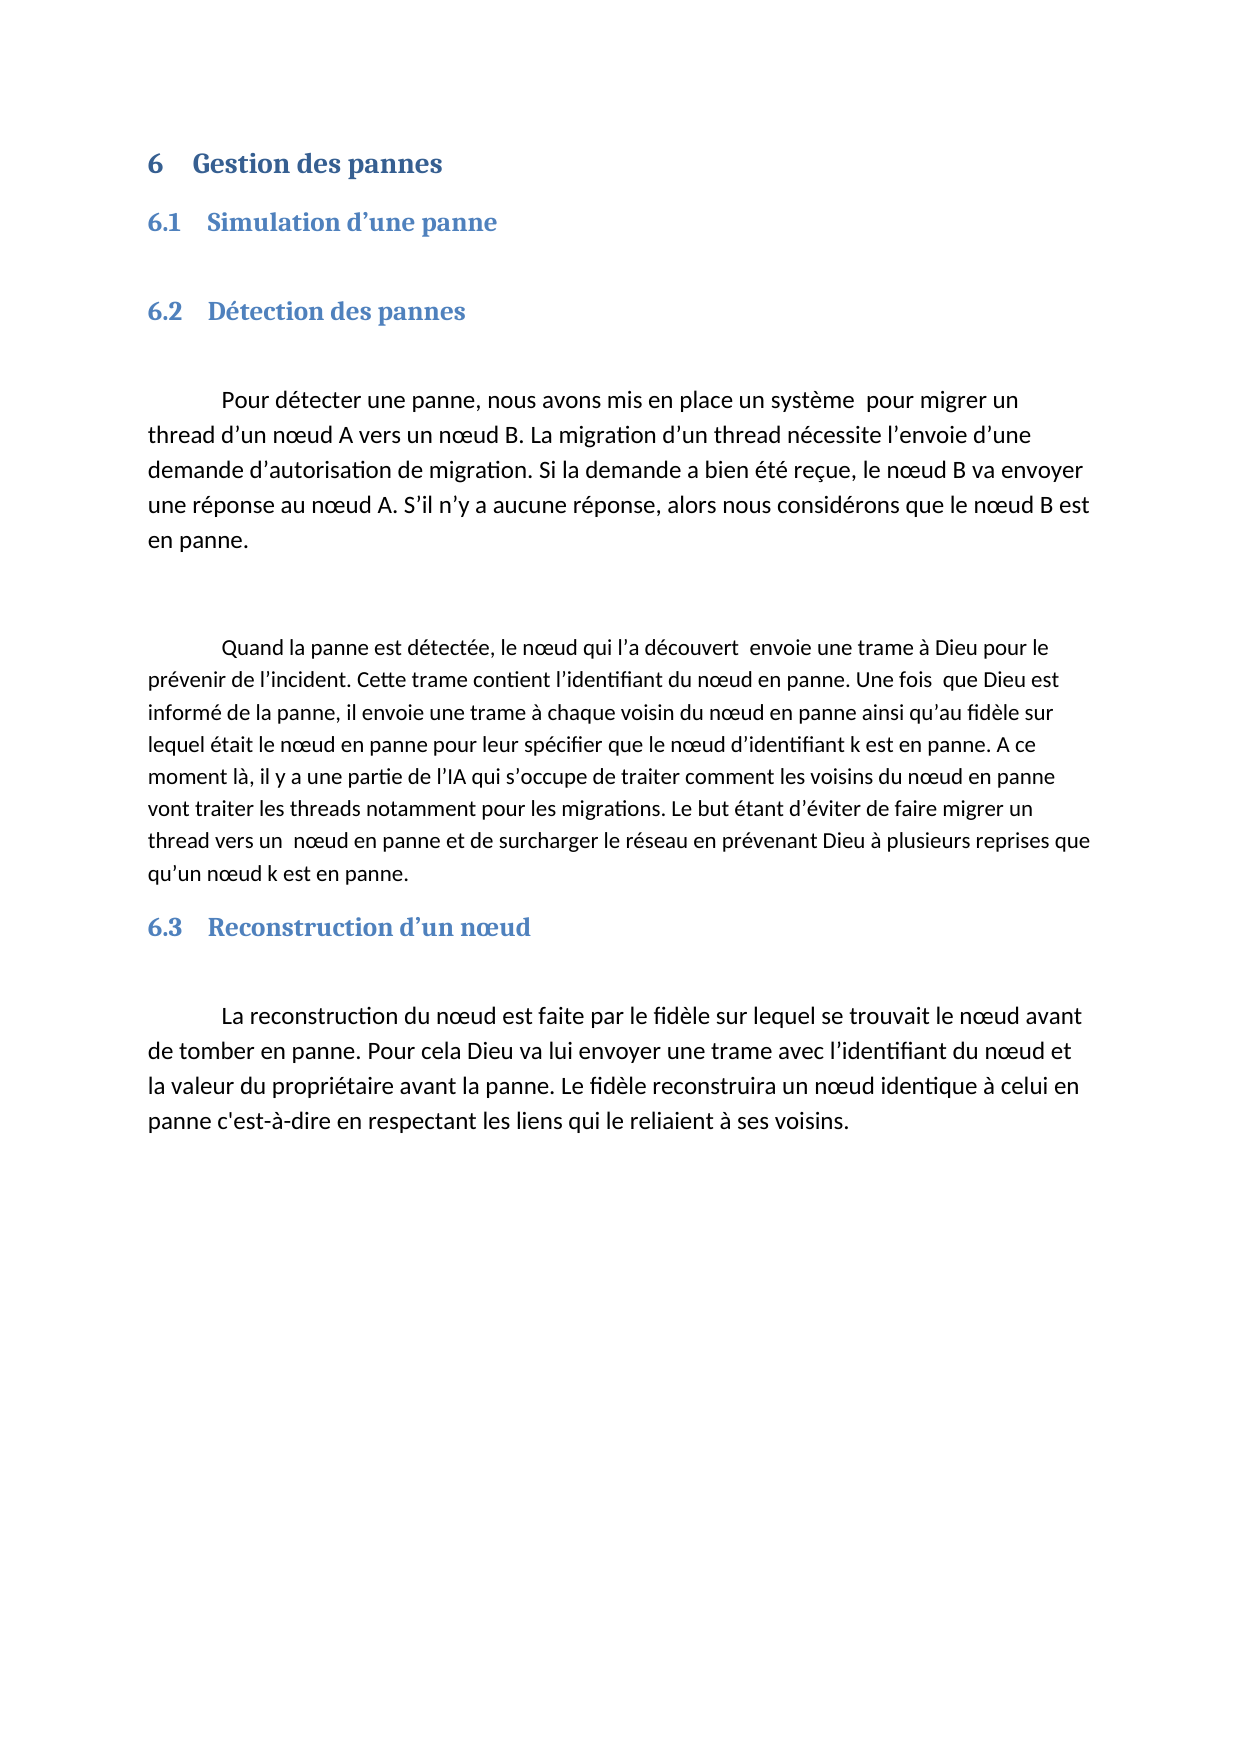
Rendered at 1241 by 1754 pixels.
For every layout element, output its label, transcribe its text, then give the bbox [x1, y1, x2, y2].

subtitle Détection des pannes [148, 296, 1093, 327]
subtitle Reconstruction d’un nœud [148, 912, 1093, 943]
subtitle Simulation d’une panne [148, 207, 1093, 238]
text Pour détecter une panne, nous avons mis en place un système pour migrer un thread d’un nœud A vers un nœud B. La migration d’un thread nécessite l’envoie d’une demande d’autorisation de migration. Si la demande a bien été reçue, le nœud B va envoyer une réponse au nœud A. S’il n’y a aucune réponse, alors nous considérons que le nœud B est en panne. [148, 384, 1093, 555]
text Quand la panne est détectée, le nœud qui l’a découvert envoie une trame à Dieu pour le prévenir de l’incident. Cette trame contient l’identifiant du nœud en panne. Une fois que Dieu est informé de la panne, il envoie une trame à chaque voisin du nœud en panne ainsi qu’au fidèle sur lequel était le nœud en panne pour leur spécifier que le nœud d’identifiant k est en panne. A ce moment là, il y a une partie de l’IA qui s’occupe de traiter comment les voisins du nœud en panne vont traiter les threads notamment pour les migrations. Le but étant d’éviter de faire migrer un thread vers un nœud en panne et de surcharger le réseau en prévenant Dieu à plusieurs reprises que qu’un nœud k est en panne. [148, 633, 1093, 887]
text La reconstruction du nœud est faite par le fidèle sur lequel se trouvait le nœud avant de tomber en panne. Pour cela Dieu va lui envoyer une trame avec l’identifiant du nœud et la valeur du propriétaire avant la panne. Le fidèle reconstruira un nœud identique à celui en panne c'est-à-dire en respectant les liens qui le reliaient à ses voisins. [148, 1000, 1093, 1136]
subtitle Gestion des pannes [148, 148, 1093, 181]
